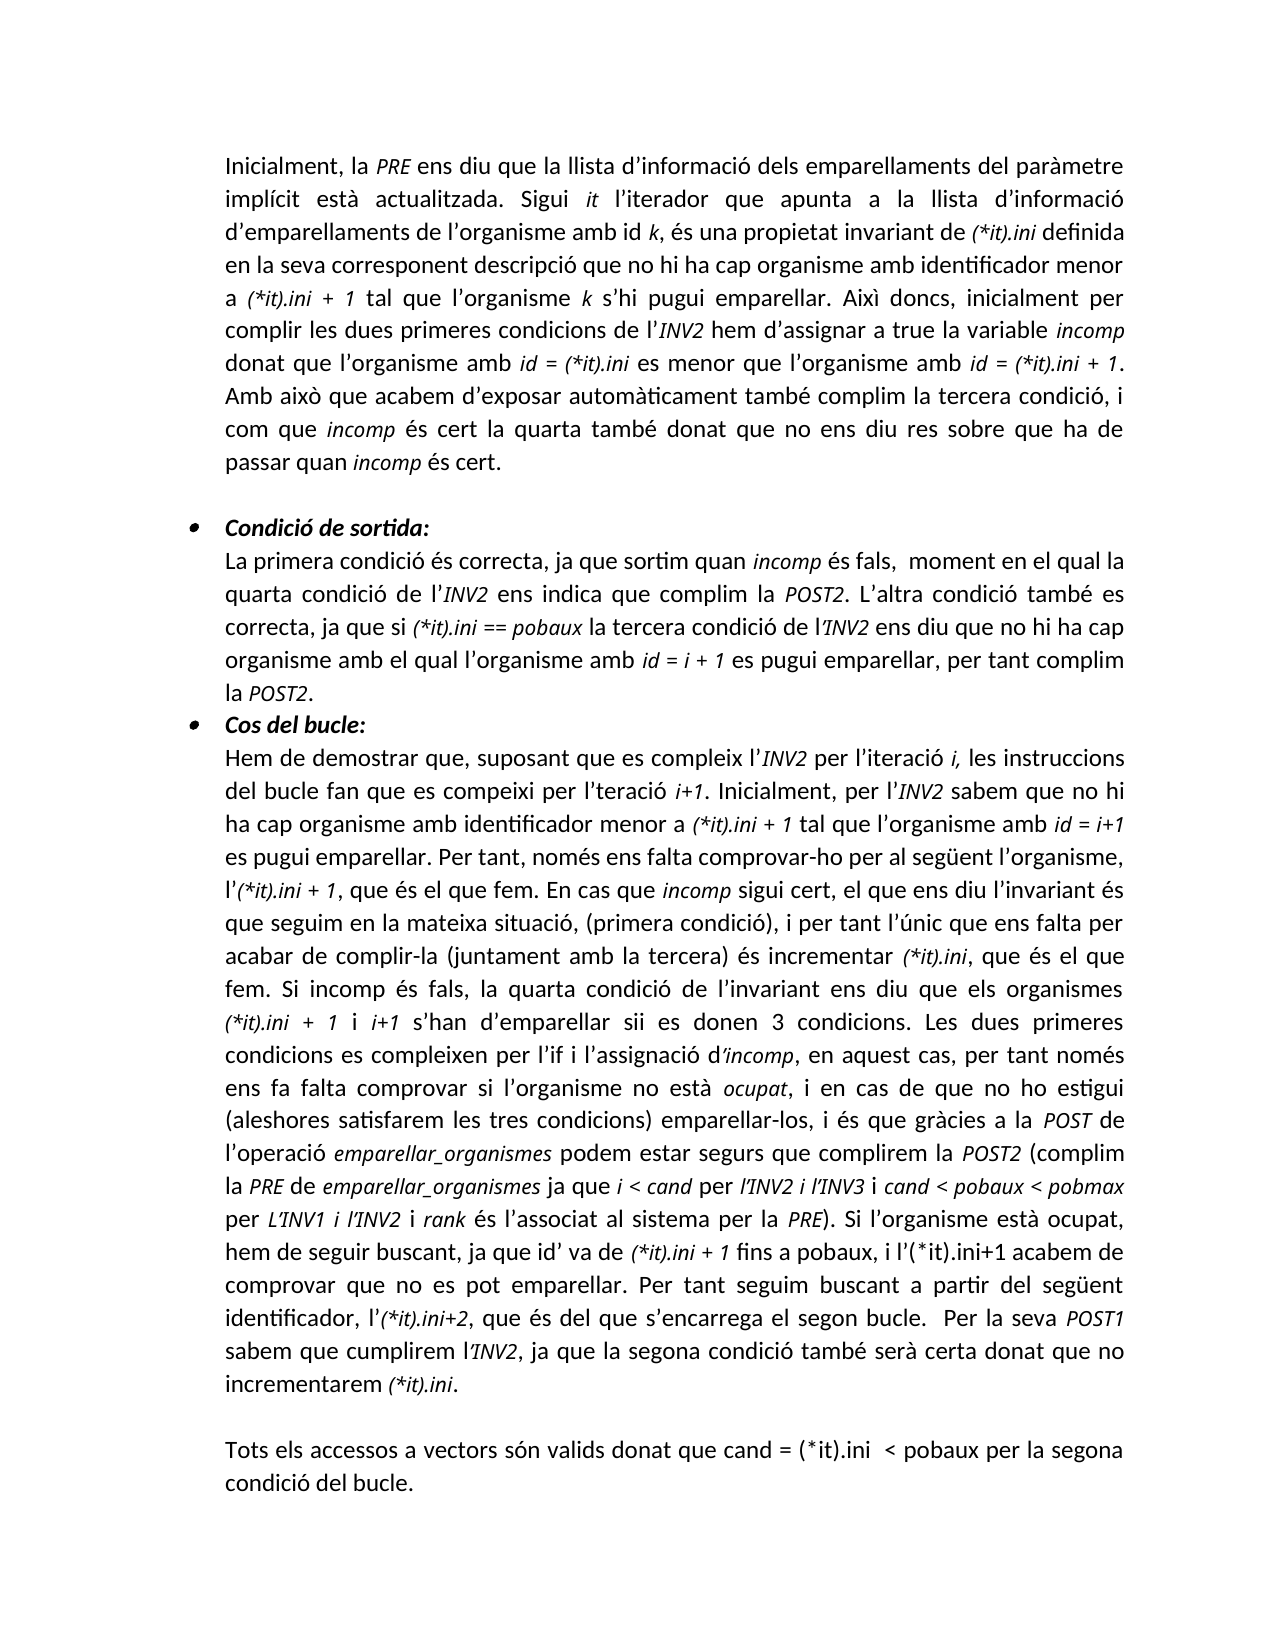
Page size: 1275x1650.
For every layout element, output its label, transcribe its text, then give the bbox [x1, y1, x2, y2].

list La primera condició és correcta, ja que sortim quan incomp és fals, moment en el qual la quarta condició de l’INV2 ens indica que complim la POST2. L’altra condició també es correcta, ja que si (*it).ini == pobaux la tercera condició de l’INV2 ens diu que no hi ha cap organisme amb el qual l’organisme amb id = i + 1 es pugui emparellar, per tant complim la POST2. [225, 545, 1125, 707]
list Hem de demostrar que, suposant que es compleix l’INV2 per l’iteració i, les instruccions del bucle fan que es compeixi per l’teració i+1. Inicialment, per l’INV2 sabem que no hi ha cap organisme amb identificador menor a (*it).ini + 1 tal que l’organisme amb id = i+1 es pugui emparellar. Per tant, només ens falta comprovar-ho per al següent l’organisme, l’(*it).ini + 1, que és el que fem. En cas que incomp sigui cert, el que ens diu l’invariant és que seguim en la mateixa situació, (primera condició), i per tant l’únic que ens falta per acabar de complir-la (juntament amb la tercera) és incrementar (*it).ini, que és el que fem. Si incomp és fals, la quarta condició de l’invariant ens diu que els organismes (*it).ini + 1 i i+1 s’han d’emparellar sii es donen 3 condicions. Les dues primeres condicions es compleixen per l’if i l’assignació d’incomp, en aquest cas, per tant només ens fa falta comprovar si l’organisme no està ocupat, i en cas de que no ho estigui (aleshores satisfarem les tres condicions) emparellar-los, i és que gràcies a la POST de l’operació emparellar_organismes podem estar segurs que complirem la POST2 (complim la PRE de emparellar_organismes ja que i < cand per l’INV2 i l’INV3 i cand < pobaux < pobmax per L’INV1 i l’INV2 i rank és l’associat al sistema per la PRE). Si l’organisme està ocupat, hem de seguir buscant, ja que id’ va de (*it).ini + 1 fins a pobaux, i l’(*it).ini+1 acabem de comprovar que no es pot emparellar. Per tant seguim buscant a partir del següent identificador, l’(*it).ini+2, que és del que s’encarrega el segon bucle. Per la seva POST1 sabem que cumplirem l’INV2, ja que la segona condició també serà certa donat que no incrementarem (*it).ini. [225, 742, 1125, 1398]
list Inicialment, la PRE ens diu que la llista d’informació dels emparellaments del paràmetre implícit està actualitzada. Sigui it l’iterador que apunta a la llista d’informació d’emparellaments de l’organisme amb id k, és una propietat invariant de (*it).ini definida en la seva corresponent descripció que no hi ha cap organisme amb identificador menor a (*it).ini + 1 tal que l’organisme k s’hi pugui emparellar. Aixì doncs, inicialment per complir les dues primeres condicions de l’INV2 hem d’assignar a true la variable incomp donat que l’organisme amb id = (*it).ini es menor que l’organisme amb id = (*it).ini + 1. Amb això que acabem d’exposar automàticament també complim la tercera condició, i com que incomp és cert la quarta també donat que no ens diu res sobre que ha de passar quan incomp és cert. [225, 150, 1125, 477]
list Cos del bucle: [187, 709, 1125, 740]
list Tots els accessos a vectors són valids donat que cand = (*it).ini < pobaux per la segona condició del bucle. [225, 1434, 1125, 1497]
list Condició de sortida: [187, 512, 1125, 543]
